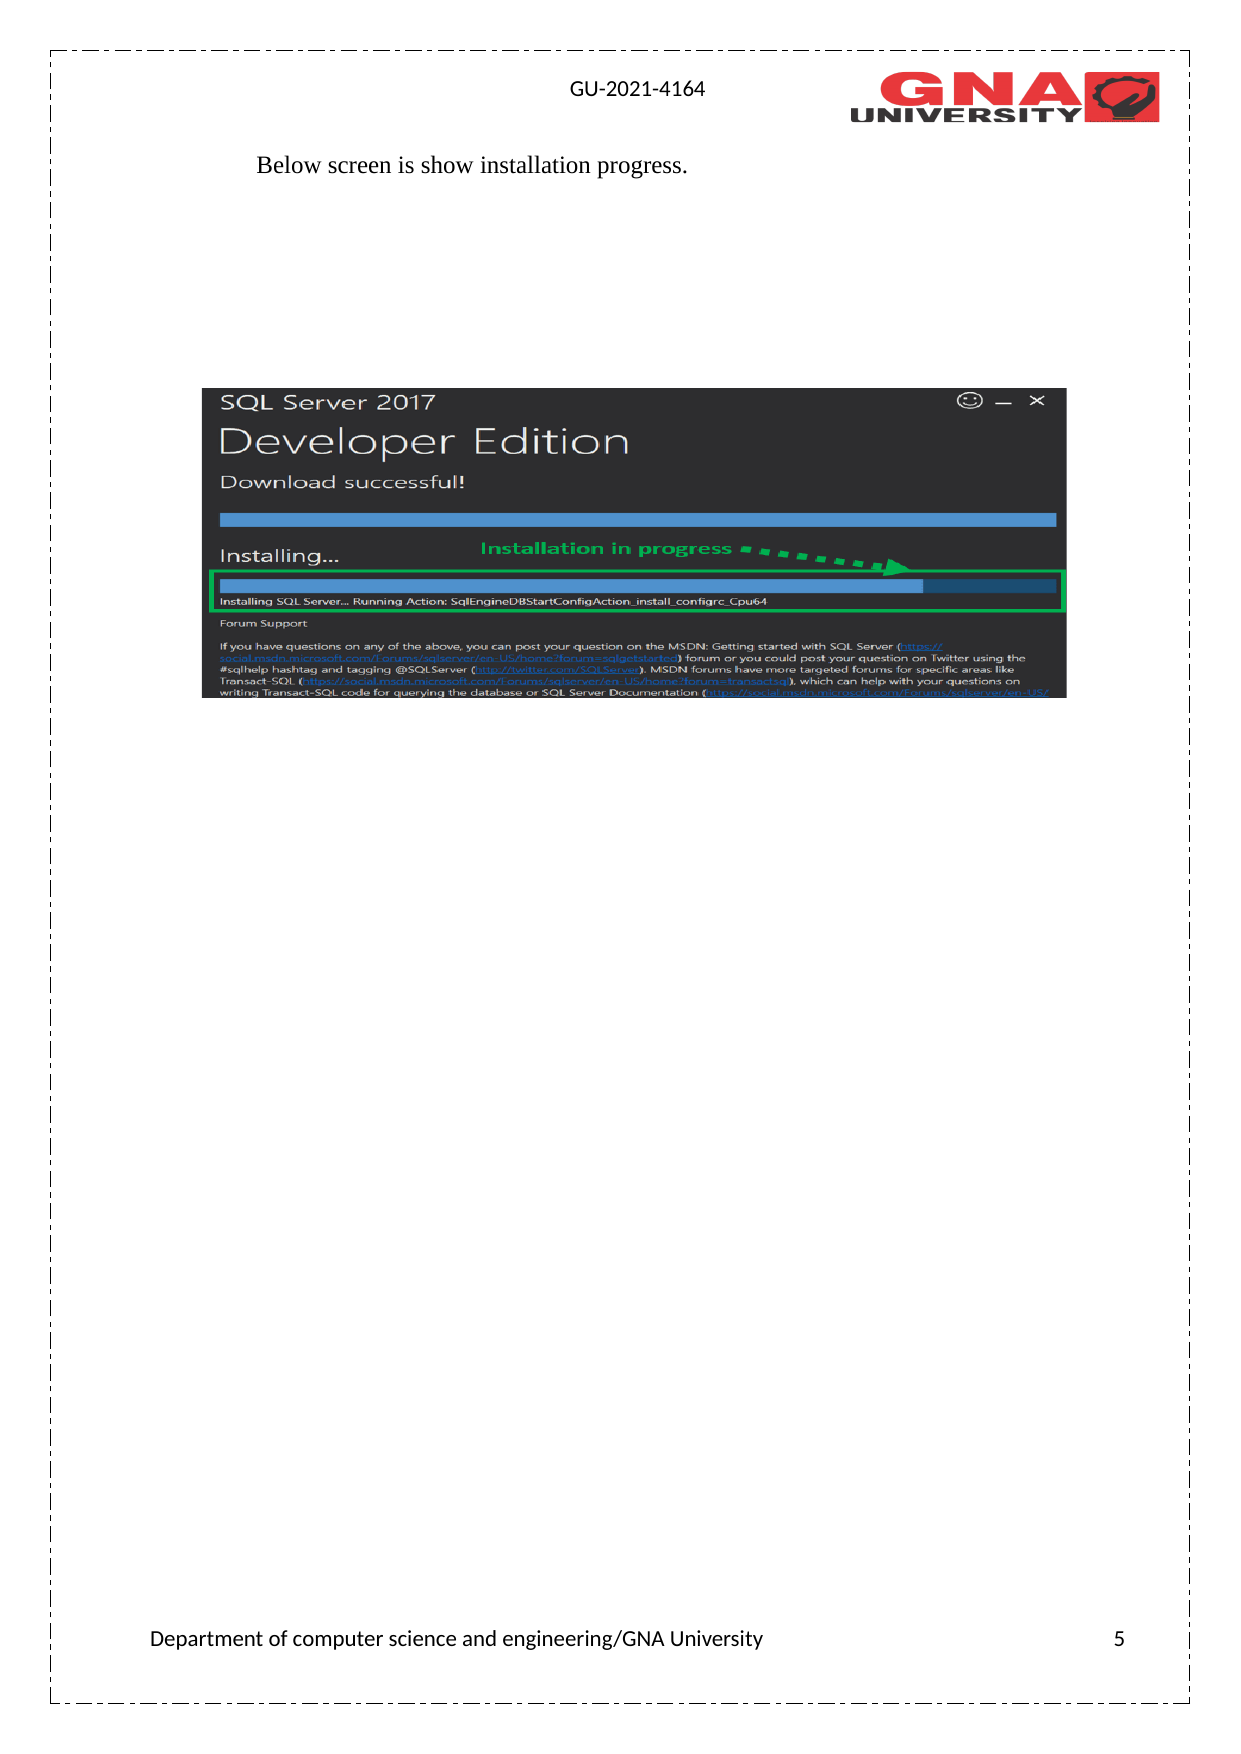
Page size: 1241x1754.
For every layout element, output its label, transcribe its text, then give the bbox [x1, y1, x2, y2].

picture [201, 388, 1067, 698]
text Below screen is show installation progress. [225, 150, 1090, 179]
picture [850, 71, 1159, 122]
